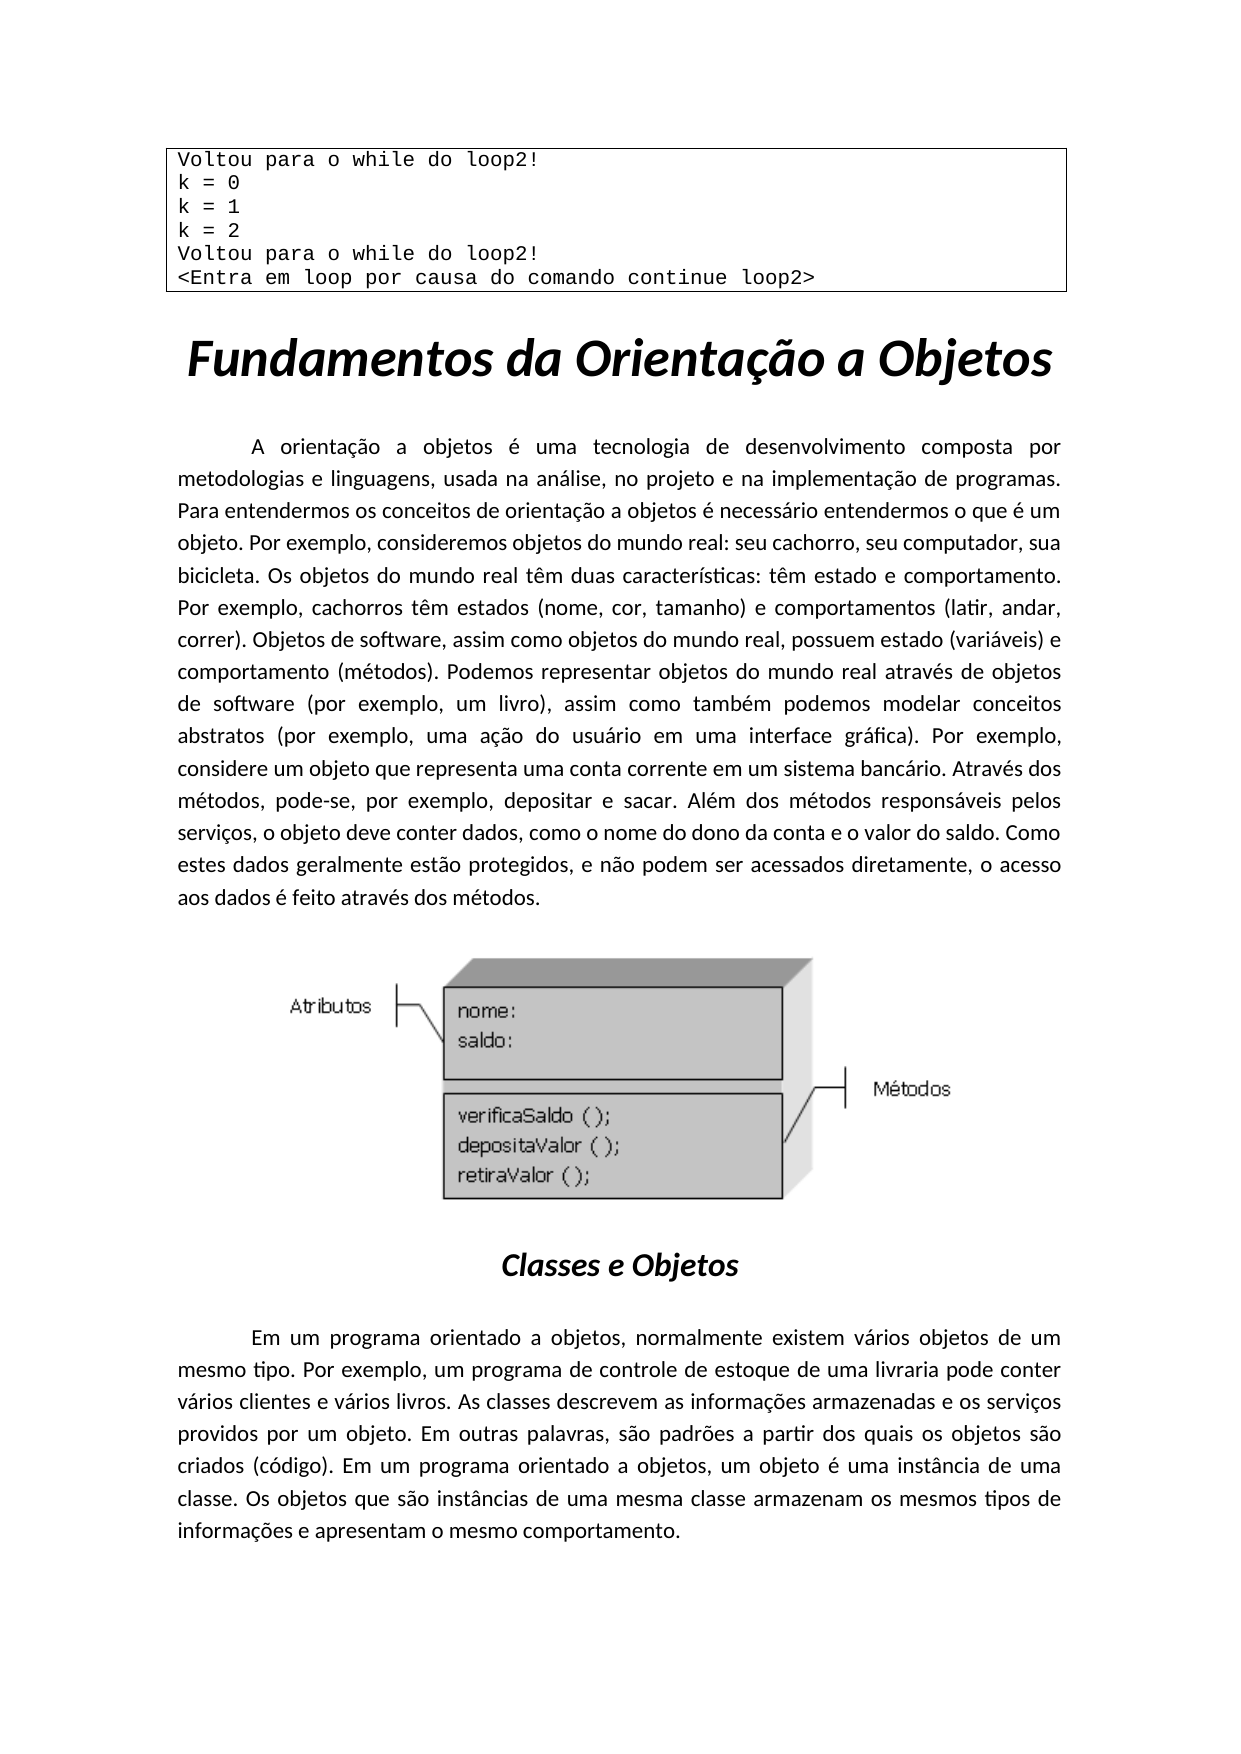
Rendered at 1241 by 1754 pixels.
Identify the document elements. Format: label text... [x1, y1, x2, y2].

text Fundamentos da Orientação a Objetos [177, 324, 1063, 390]
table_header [167, 149, 1066, 291]
text Classes e Objetos [177, 1244, 1063, 1284]
text A orientação a objetos é uma tecnologia de desenvolvimento composta por metodologias e linguagens, usada na análise, no projeto e na implementação de programas. Para entendermos os conceitos de orientação a objetos é necessário entendermos o que é um objeto. Por exemplo, consideremos objetos do mundo real: seu cachorro, seu computador, sua bicicleta. Os objetos do mundo real têm duas características: têm estado e comportamento. Por exemplo, cachorros têm estados (nome, cor, tamanho) e comportamentos (latir, andar, correr). Objetos de software, assim como objetos do mundo real, possuem estado (variáveis) e comportamento (métodos). Podemos representar objetos do mundo real através de objetos de software (por exemplo, um livro), assim como também podemos modelar conceitos abstratos (por exemplo, uma ação do usuário em uma interface gráfica). Por exemplo, considere um objeto que representa uma conta corrente em um sistema bancário. Através dos métodos, pode-se, por exemplo, depositar e sacar. Além dos métodos responsáveis pelos serviços, o objeto deve conter dados, como o nome do dono da conta e o valor do saldo. Como estes dados geralmente estão protegidos, e não podem ser acessados diretamente, o acesso aos dados é feito através dos métodos. [177, 432, 1063, 911]
text Em um programa orientado a objetos, normalmente existem vários objetos de um mesmo tipo. Por exemplo, um programa de controle de estoque de uma livraria pode conter vários clientes e vários livros. As classes descrevem as informações armazenadas e os serviços providos por um objeto. Em outras palavras, são padrões a partir dos quais os objetos são criados (código). Em um programa orientado a objetos, um objeto é uma instância de uma classe. Os objetos que são instâncias de uma mesma classe armazenam os mesmos tipos de informações e apresentam o mesmo comportamento. [177, 1323, 1063, 1544]
